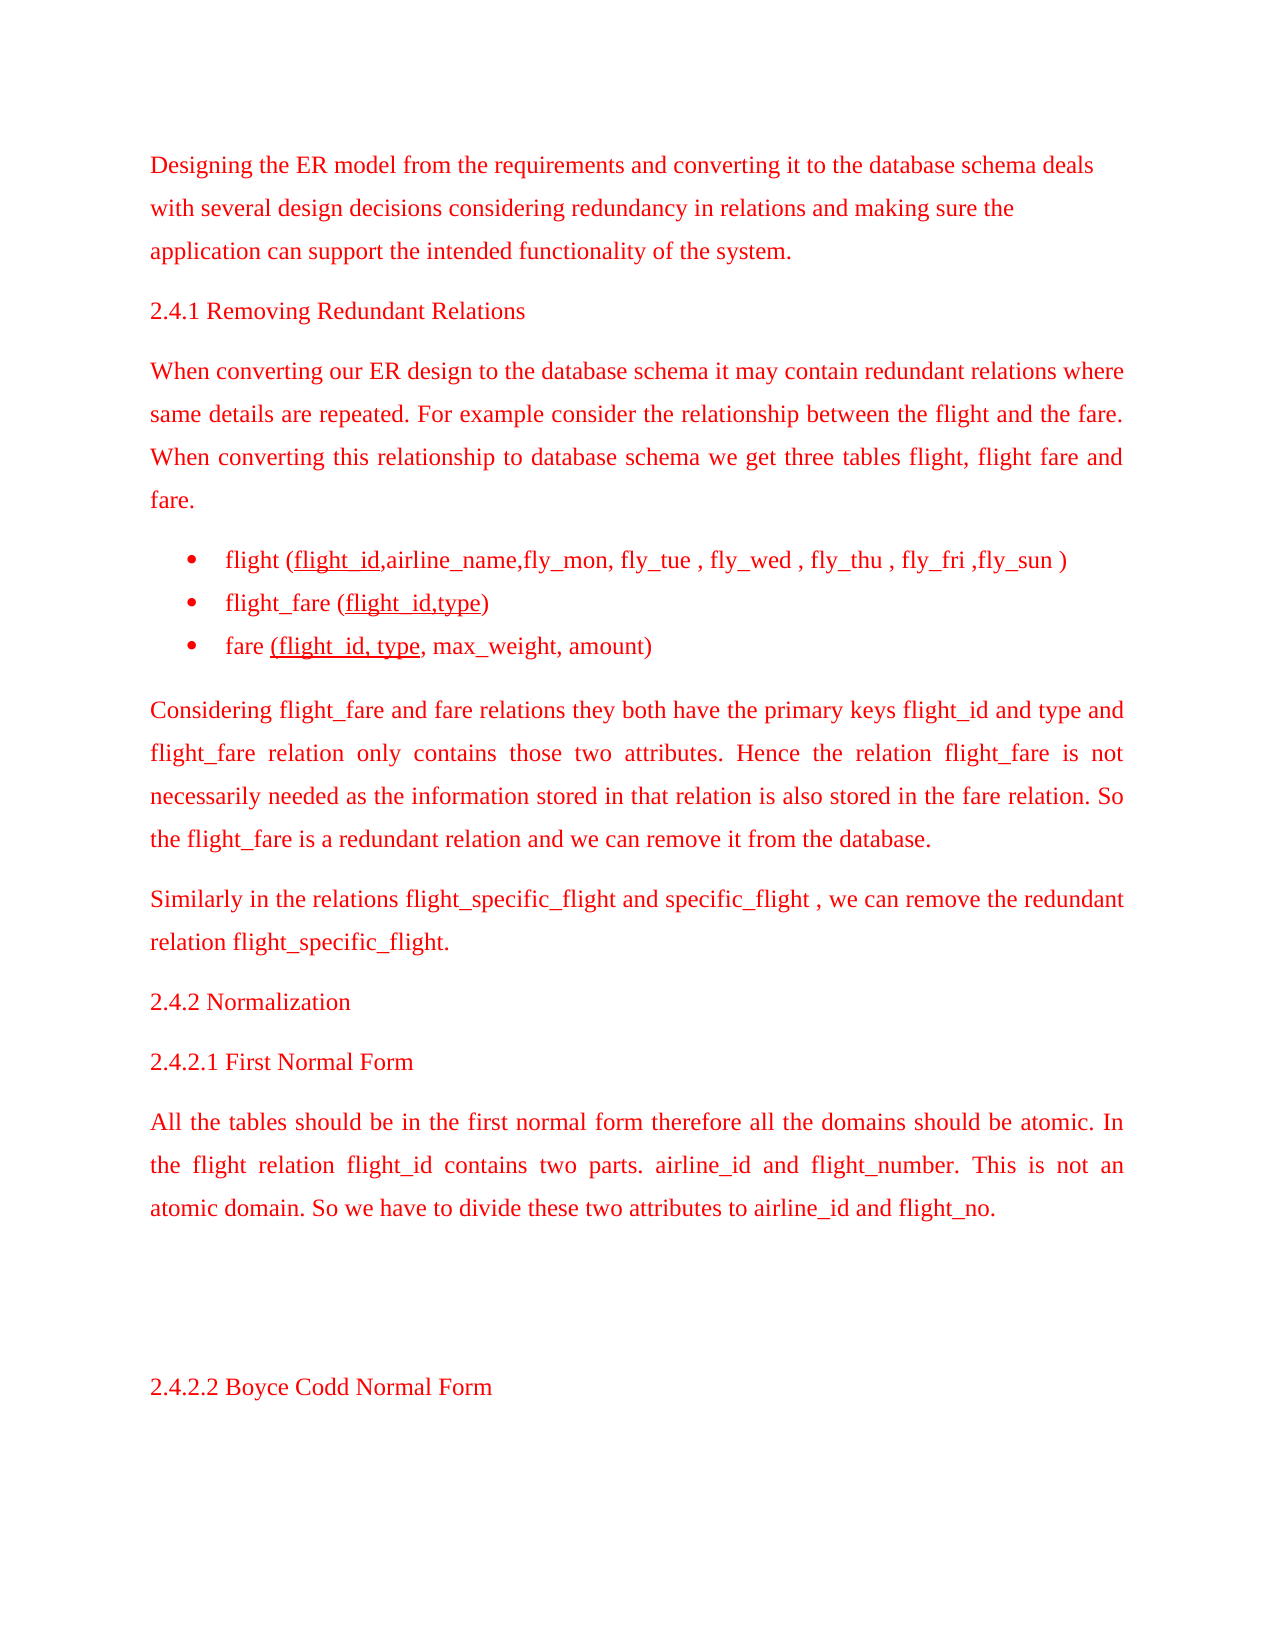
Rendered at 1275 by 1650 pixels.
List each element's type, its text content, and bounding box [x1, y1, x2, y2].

text All the tables should be in the first normal form therefore all the domains should be atomic. In the flight relation flight_id contains two parts. airline_id and flight_number. This is not an atomic domain. So we have to divide these two attributes to airline_id and flight_no. [150, 1107, 1125, 1222]
text Similarly in the relations flight_specific_flight and specific_flight , we can remove the redundant relation flight_specific_flight. [150, 884, 1125, 956]
list flight (flight_id,airline_name,fly_mon, fly_tue , fly_wed , fly_thu , fly_fri ,fly_sun ) [187, 545, 1125, 574]
list fare (flight_id, type, max_weight, amount) [187, 631, 1125, 660]
text 2.4.2 Normalization [150, 987, 1125, 1016]
list flight_fare (flight_id,type) [187, 588, 1125, 617]
text 2.4.2.2 Boyce Codd Normal Form [150, 1372, 1125, 1401]
text Considering flight_fare and fare relations they both have the primary keys flight_id and type and flight_fare relation only contains those two attributes. Hence the relation flight_fare is not necessarily needed as the information stored in that relation is also stored in the fare relation. So the flight_fare is a redundant relation and we can remove it from the database. [150, 695, 1125, 853]
text 2.4.2.1 First Normal Form [150, 1047, 1125, 1076]
